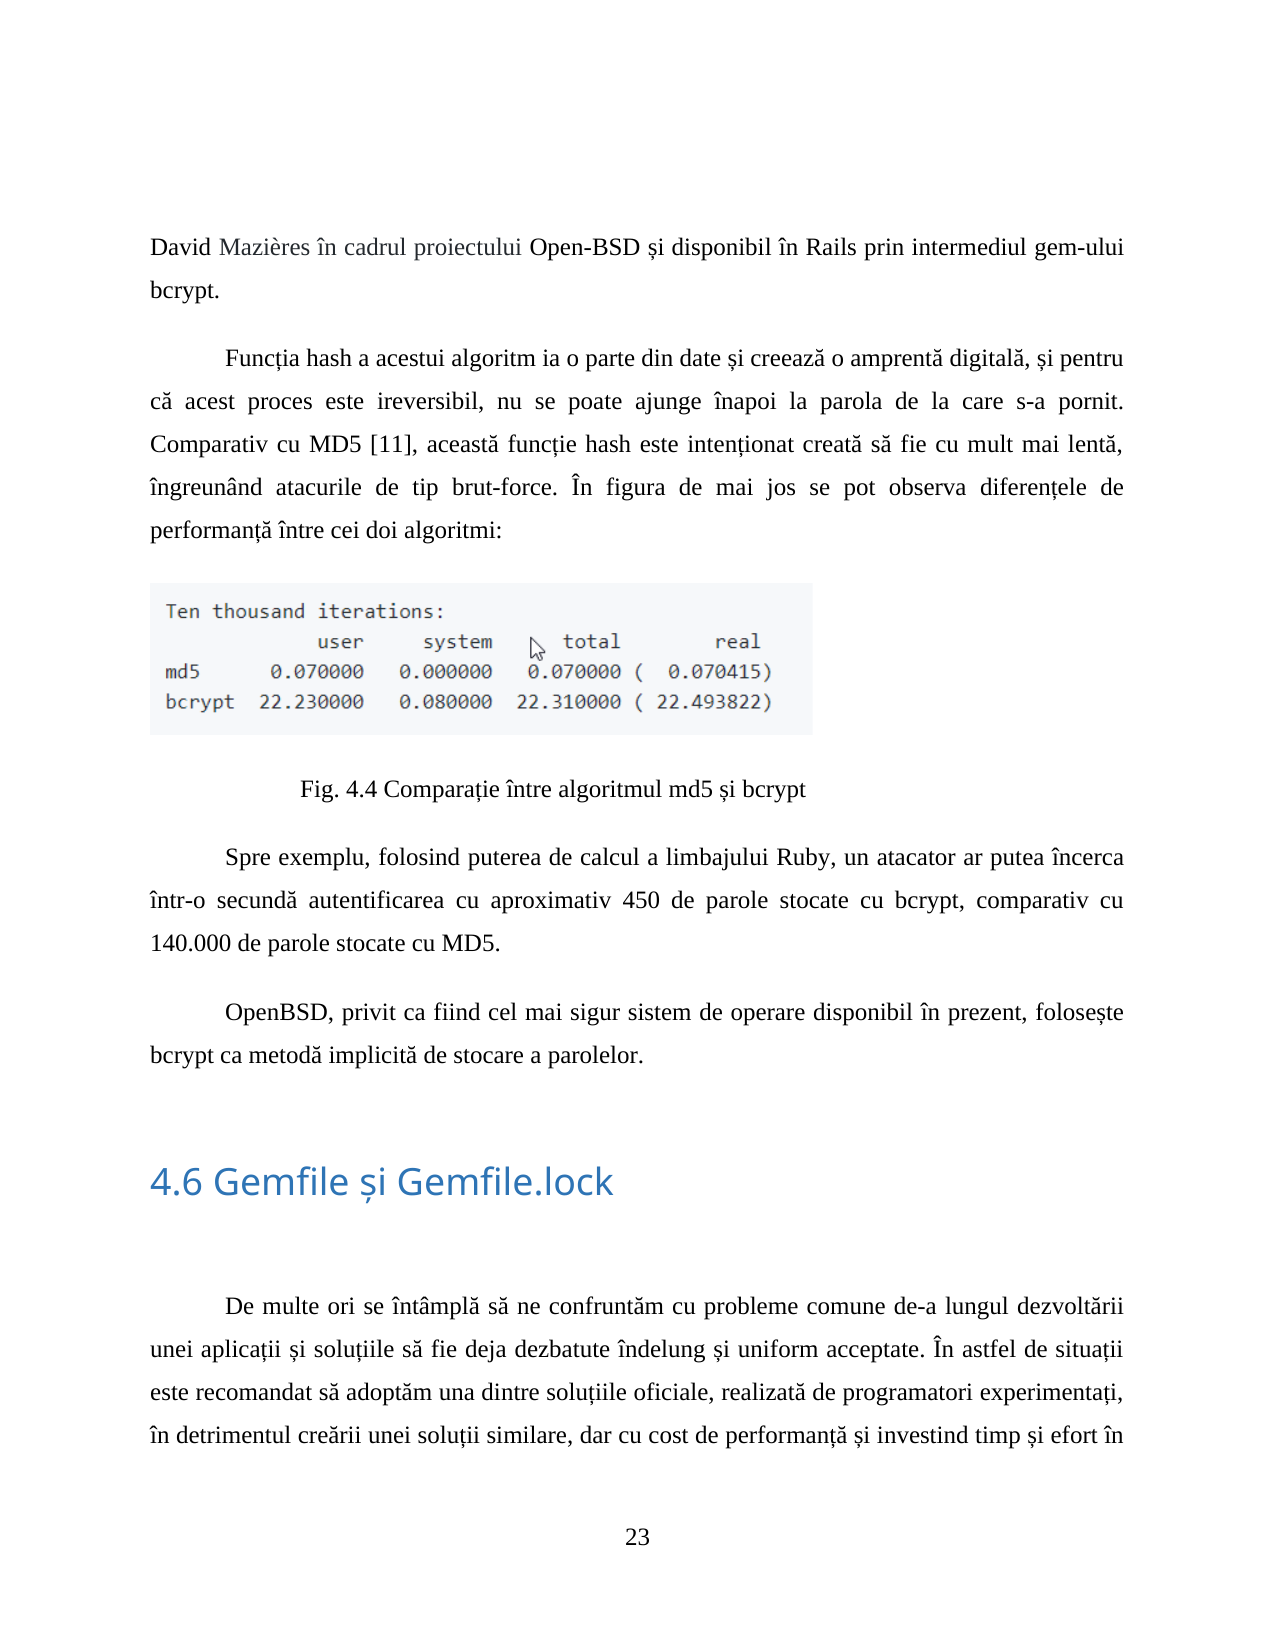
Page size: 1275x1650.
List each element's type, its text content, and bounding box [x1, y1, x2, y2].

text Fig. 4.4 Comparație între algoritmul md5 și bcrypt [150, 774, 1125, 803]
subtitle 4.6 Gemfile și Gemfile.lock [150, 1155, 1125, 1206]
text Spre exemplu, folosind puterea de calcul a limbajului Ruby, un atacator ar putea încerca într-o secundă autentificarea cu aproximativ 450 de parole stocate cu bcrypt, comparativ cu 140.000 de parole stocate cu MD5. [150, 842, 1125, 957]
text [150, 1291, 1125, 1449]
text Funcția hash a acestui algoritm ia o parte din date și creează o amprentă digitală, și pentru că acest proces este ireversibil, nu se poate ajunge înapoi la parola de la care s-a pornit. Comparativ cu MD5 [11], această funcție hash este intenționat creată să fie cu mult mai lentă, îngreunând atacurile de tip brut-force. În figura de mai jos se pot observa diferențele de performanță între cei doi algoritmi: [150, 343, 1125, 544]
picture [150, 583, 813, 735]
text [150, 232, 1125, 303]
text OpenBSD, privit ca fiind cel mai sigur sistem de operare disponibil în prezent, folosește bcrypt ca metodă implicită de stocare a parolelor. [150, 997, 1125, 1068]
